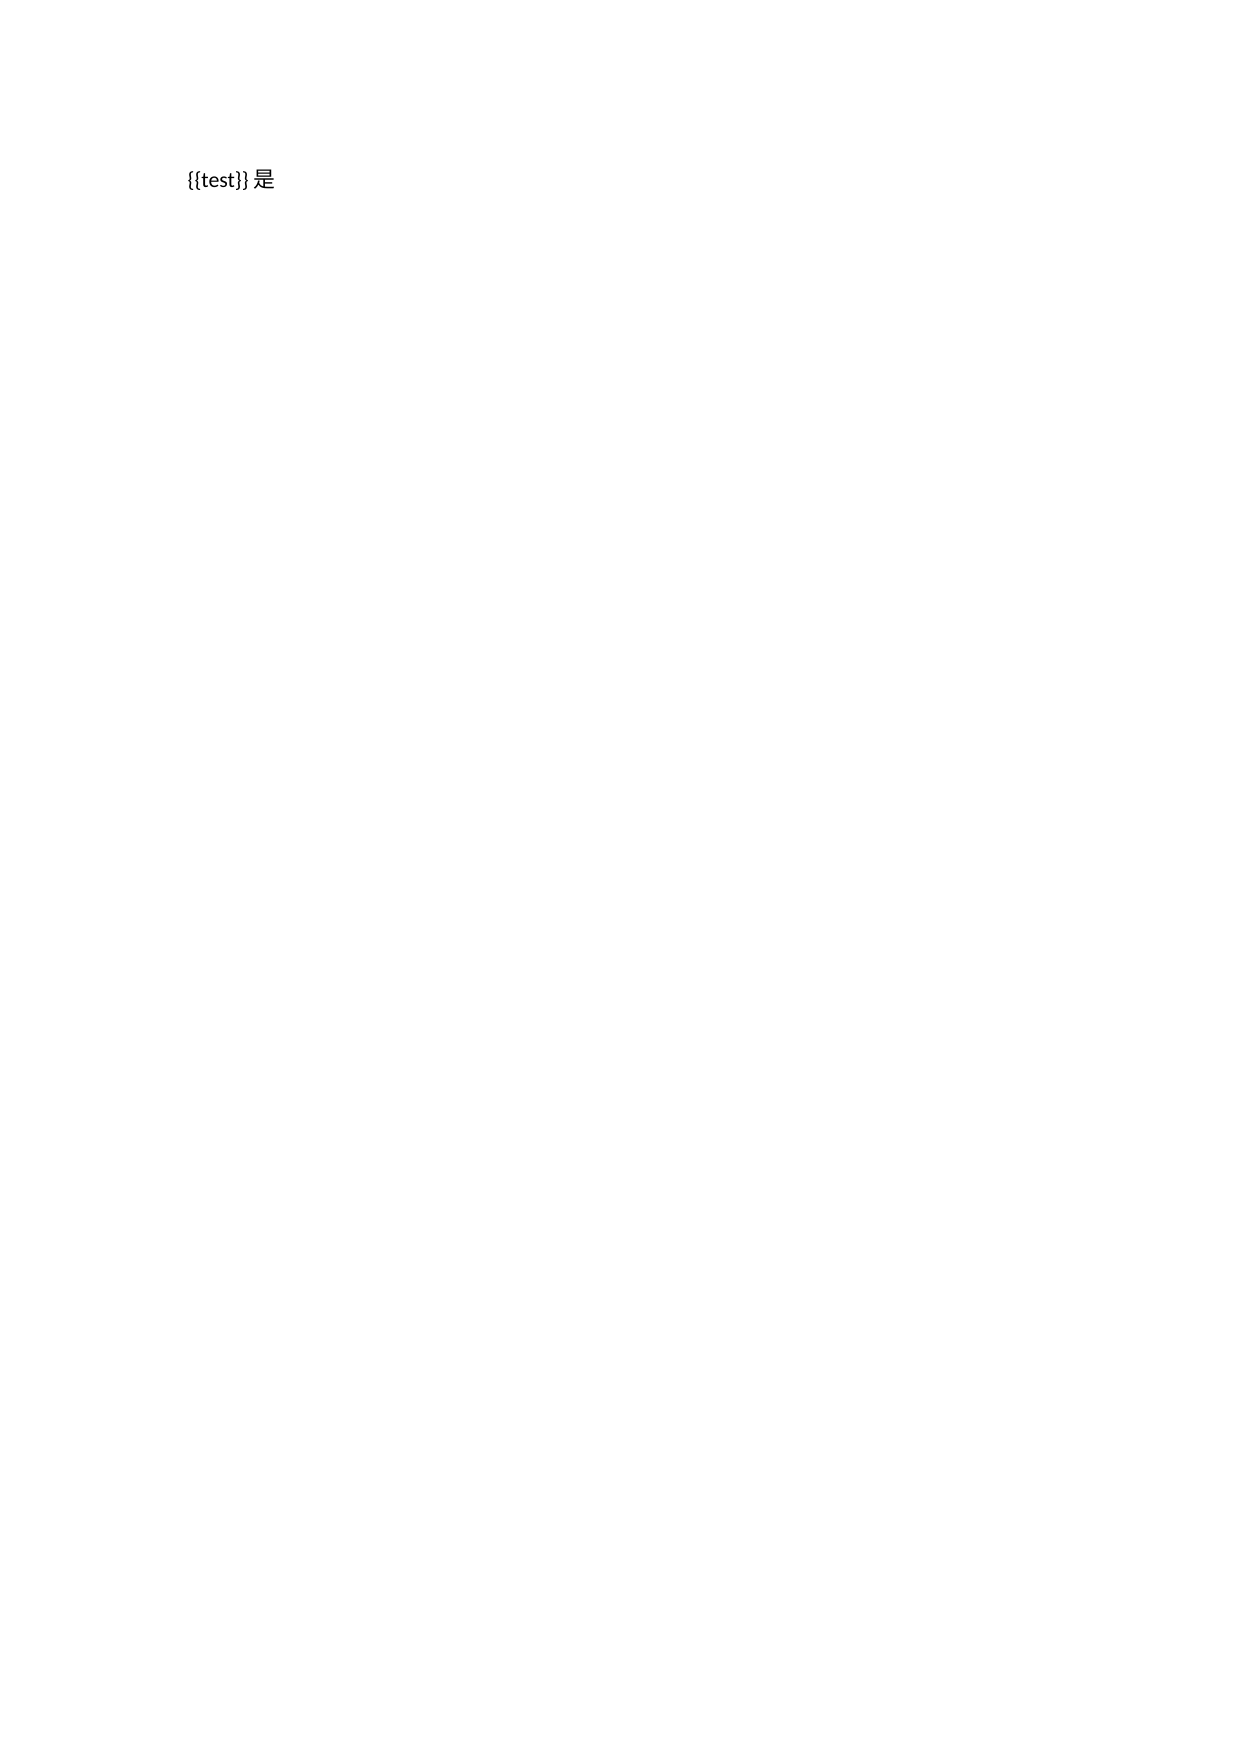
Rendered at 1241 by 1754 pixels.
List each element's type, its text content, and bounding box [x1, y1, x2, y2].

text {{test}} 是 [187, 162, 1053, 194]
